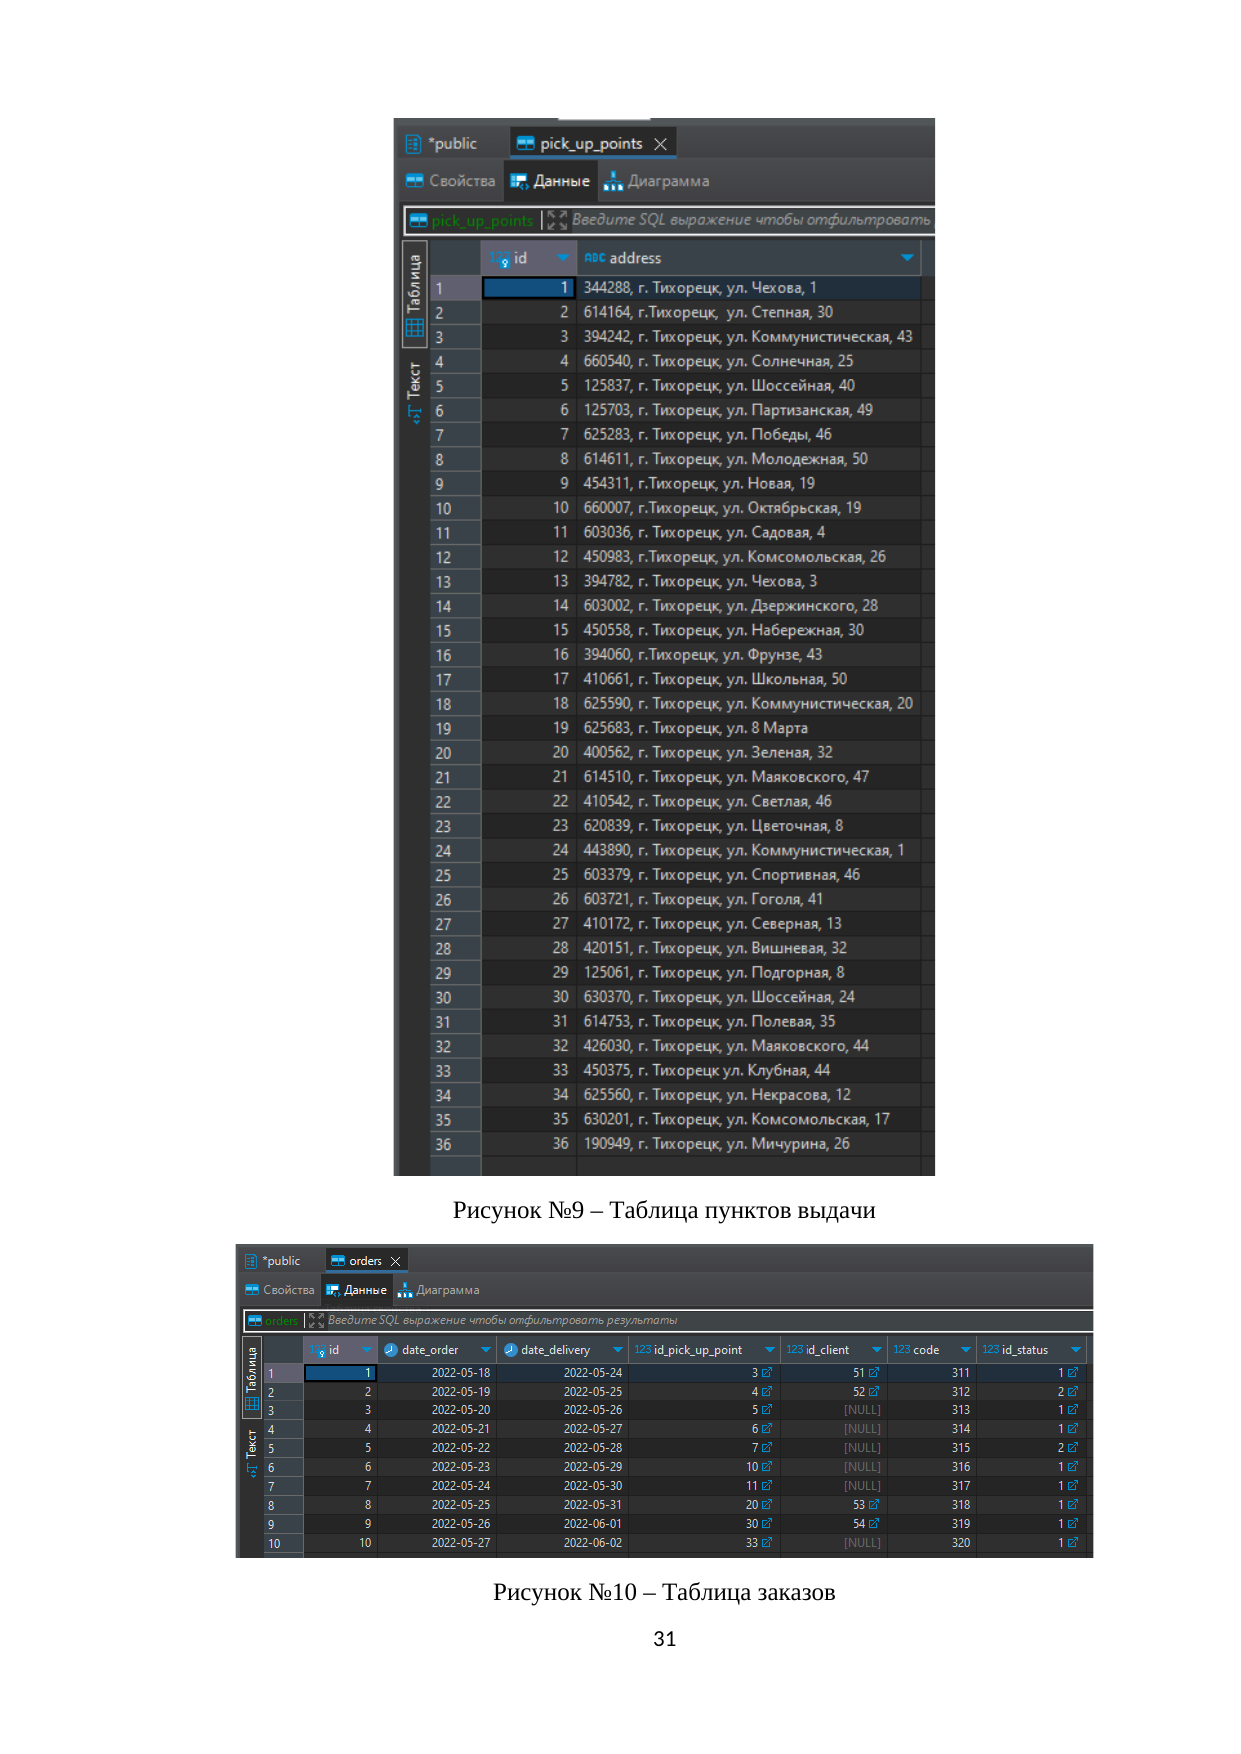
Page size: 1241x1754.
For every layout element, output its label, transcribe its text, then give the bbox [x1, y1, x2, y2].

text Рисунок №10 – Таблица заказов [177, 1577, 1152, 1605]
picture [393, 118, 936, 1176]
picture [235, 1244, 1094, 1558]
text Рисунок №9 – Таблица пунктов выдачи [177, 1195, 1152, 1223]
